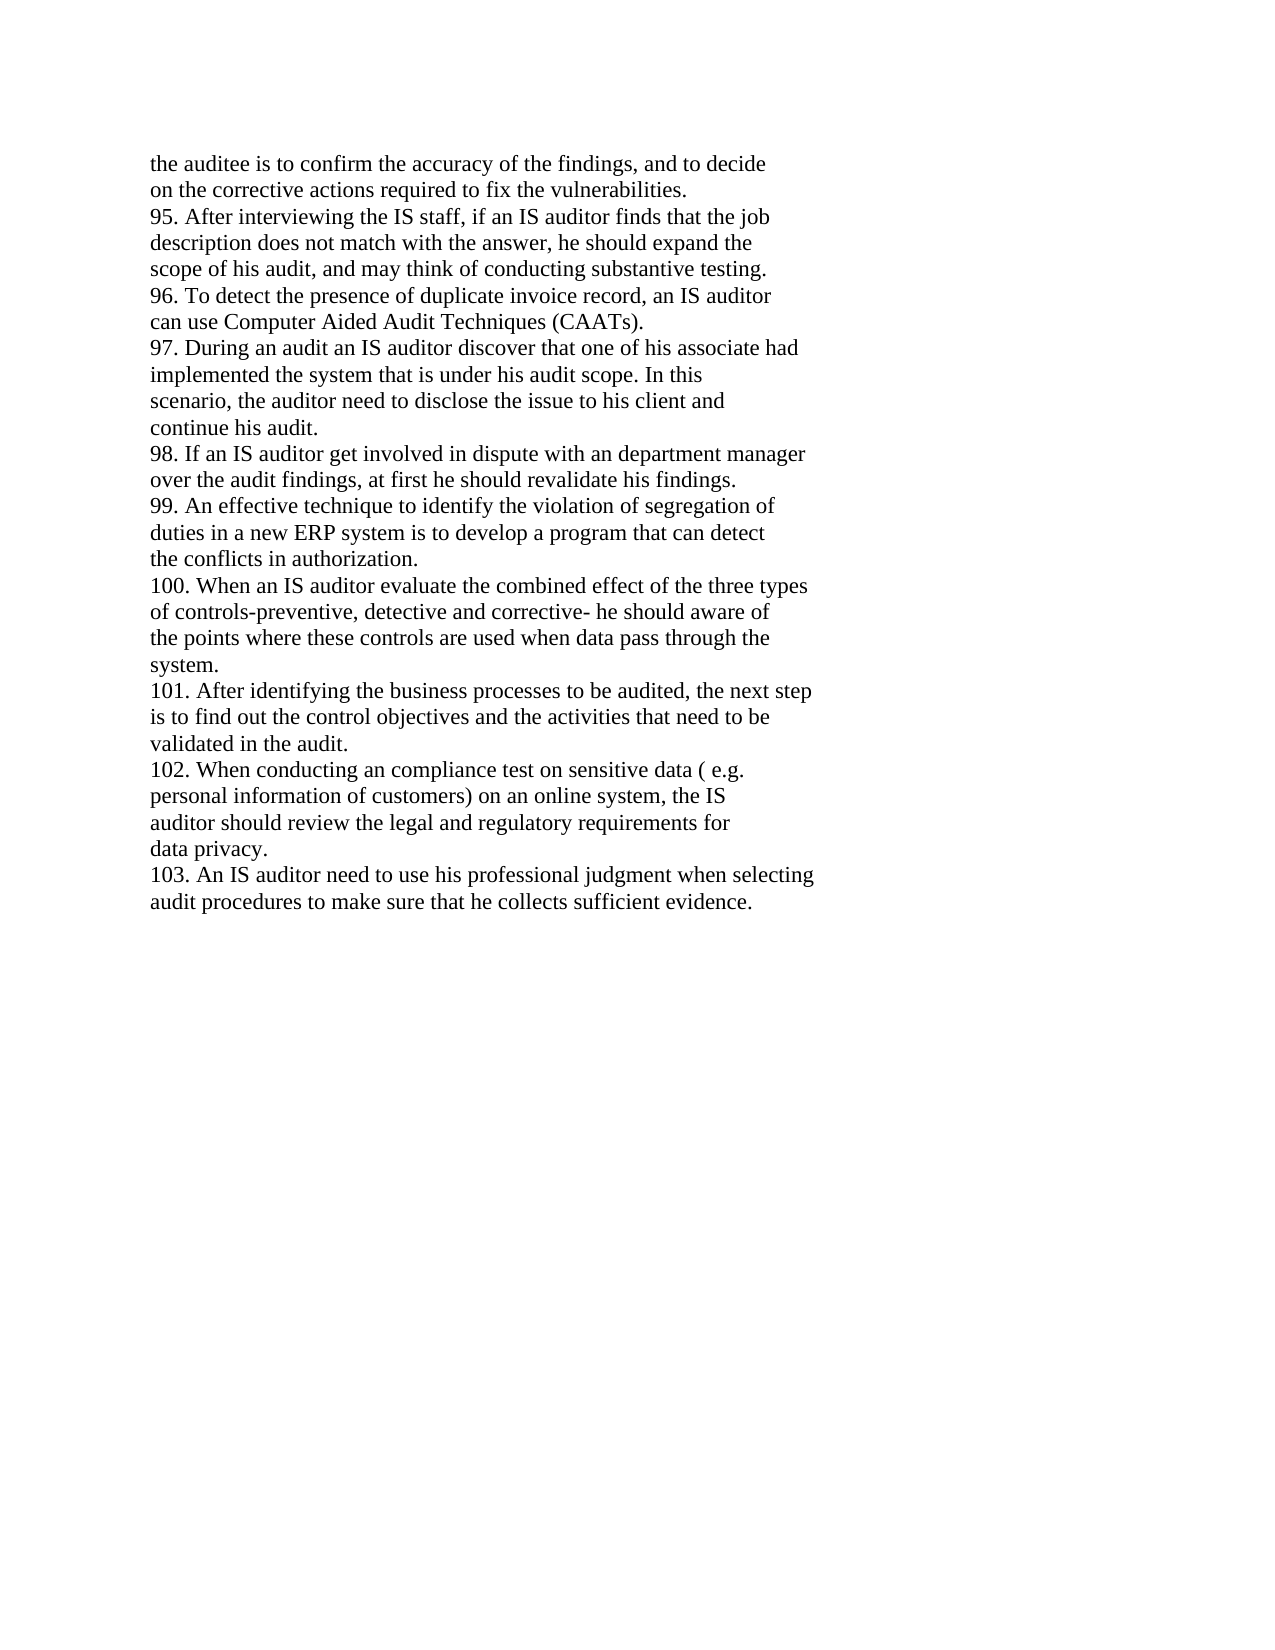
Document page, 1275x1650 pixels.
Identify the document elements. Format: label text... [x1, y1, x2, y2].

text 98. If an IS auditor get involved in dispute with an department manager [150, 440, 1125, 466]
text 95. After interviewing the IS staff, if an IS auditor finds that the job [150, 203, 1125, 229]
text auditor should review the legal and regulatory requirements for [150, 809, 1125, 835]
text audit procedures to make sure that he collects sufficient evidence. [150, 888, 1125, 914]
text system. [150, 651, 1125, 677]
text the auditee is to confirm the accuracy of the findings, and to decide [150, 150, 1125, 176]
text on the corrective actions required to fix the vulnerabilities. [150, 176, 1125, 203]
text 99. An effective technique to identify the violation of segregation of [150, 493, 1125, 519]
text over the audit findings, at first he should revalidate his findings. [150, 466, 1125, 493]
text 96. To detect the presence of duplicate invoice record, an IS auditor [150, 282, 1125, 308]
text personal information of customers) on an online system, the IS [150, 782, 1125, 809]
text validated in the audit. [150, 730, 1125, 756]
text the points where these controls are used when data pass through the [150, 624, 1125, 651]
text duties in a new ERP system is to develop a program that can detect [150, 519, 1125, 545]
text 101. After identifying the business processes to be audited, the next step [150, 677, 1125, 703]
text description does not match with the answer, he should expand the [150, 229, 1125, 255]
text can use Computer Aided Audit Techniques (CAATs). [150, 308, 1125, 334]
text of controls-preventive, detective and corrective- he should aware of [150, 598, 1125, 624]
text 103. An IS auditor need to use his professional judgment when selecting [150, 862, 1125, 888]
text implemented the system that is under his audit scope. In this [150, 361, 1125, 387]
text scenario, the auditor need to disclose the issue to his client and [150, 387, 1125, 413]
text is to find out the control objectives and the activities that need to be [150, 703, 1125, 730]
text 102. When conducting an compliance test on sensitive data ( e.g. [150, 756, 1125, 782]
text 100. When an IS auditor evaluate the combined effect of the three types [150, 572, 1125, 598]
text data privacy. [150, 835, 1125, 862]
text the conflicts in authorization. [150, 545, 1125, 572]
text 97. During an audit an IS auditor discover that one of his associate had [150, 334, 1125, 361]
text continue his audit. [150, 413, 1125, 440]
text scope of his audit, and may think of conducting substantive testing. [150, 255, 1125, 282]
